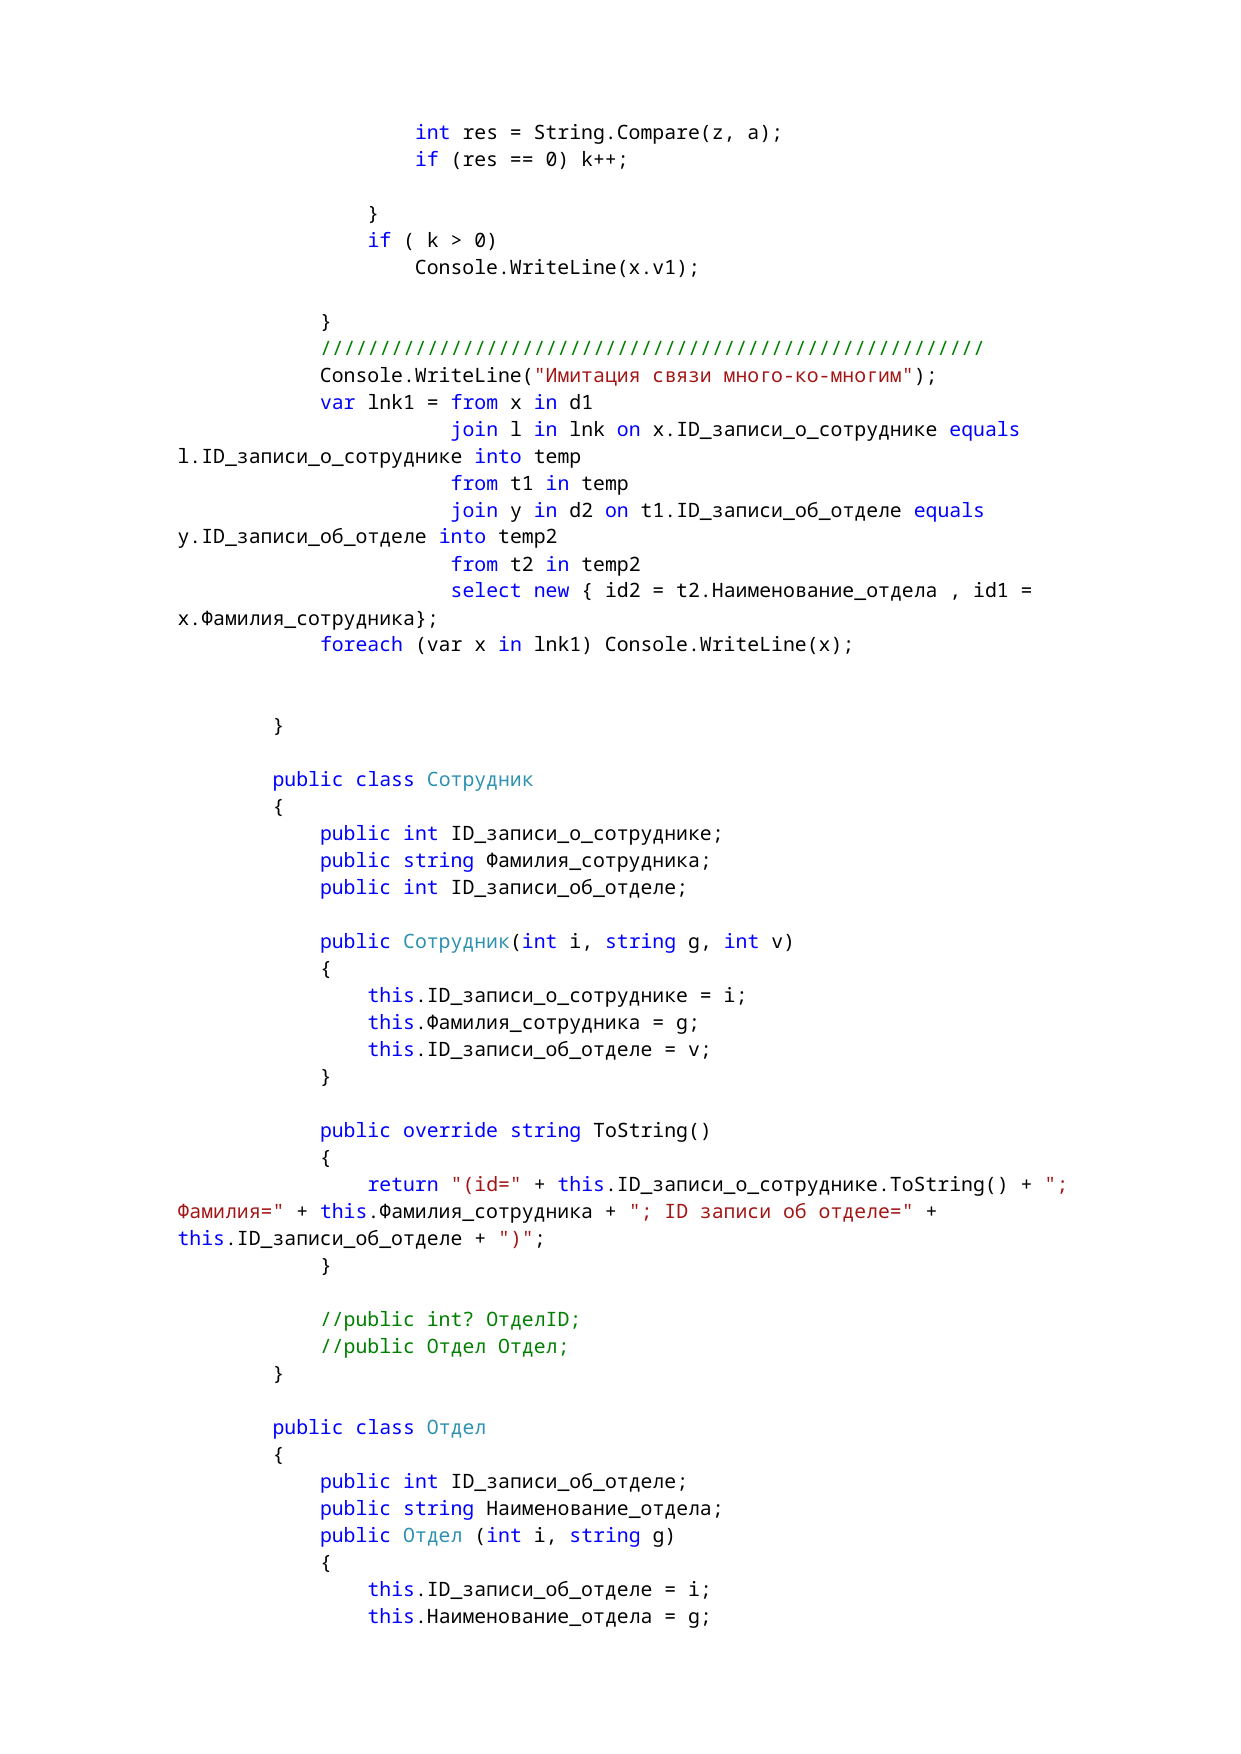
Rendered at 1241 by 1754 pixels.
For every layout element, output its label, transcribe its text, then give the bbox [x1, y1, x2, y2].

text this.ID_записи_о_сотруднике = i; [177, 981, 1152, 1008]
text foreach (var x in lnk1) Console.WriteLine(x); [177, 631, 1152, 658]
text public override string ToString() [177, 1116, 1152, 1143]
text int res = String.Compare(z, a); [177, 118, 1152, 145]
text //////////////////////////////////////////////////////// [177, 334, 1152, 361]
text this.Фамилия_сотрудника = g; [177, 1008, 1152, 1035]
text { [177, 954, 1152, 981]
text this.ID_записи_об_отделе = v; [177, 1035, 1152, 1062]
text public Отдел (int i, string g) [177, 1521, 1152, 1548]
text join y in d2 on t1.ID_записи_об_отделе equals y.ID_записи_об_отделе into temp2 [177, 496, 1152, 550]
text if ( k > 0) [177, 226, 1152, 253]
text } [177, 1062, 1152, 1089]
text var lnk1 = from x in d1 [177, 388, 1152, 415]
text //public int? ОтделID; [177, 1305, 1152, 1332]
text join l in lnk on x.ID_записи_о_сотруднике equals l.ID_записи_о_сотруднике into temp [177, 415, 1152, 469]
text //public Отдел Отдел; [177, 1332, 1152, 1359]
text from t2 in temp2 [177, 550, 1152, 577]
text return "(id=" + this.ID_записи_о_сотруднике.ToString() + "; Фамилия=" + this.Фамилия_сотрудника + "; ID записи об отделе=" + this.ID_записи_об_отделе + ")"; [177, 1170, 1152, 1251]
text } [177, 307, 1152, 334]
text { [177, 793, 1152, 819]
text { [177, 1143, 1152, 1170]
text { [177, 1440, 1152, 1467]
text } [177, 712, 1152, 739]
text from t1 in temp [177, 469, 1152, 496]
text public string Наименование_отдела; [177, 1494, 1152, 1521]
text if (res == 0) k++; [177, 145, 1152, 172]
text public int ID_записи_об_отделе; [177, 1467, 1152, 1494]
text this.ID_записи_об_отделе = i; [177, 1575, 1152, 1602]
text Console.WriteLine(x.v1); [177, 253, 1152, 280]
text public class Сотрудник [177, 766, 1152, 793]
text Console.WriteLine("Имитация связи много-ко-многим"); [177, 361, 1152, 388]
text } [177, 1251, 1152, 1278]
text { [177, 1548, 1152, 1575]
text select new { id2 = t2.Наименование_отдела , id1 = x.Фамилия_сотрудника}; [177, 577, 1152, 631]
text public int ID_записи_об_отделе; [177, 873, 1152, 901]
text this.Наименование_отдела = g; [177, 1602, 1152, 1629]
text } [177, 199, 1152, 226]
text public int ID_записи_о_сотруднике; [177, 819, 1152, 847]
text public Сотрудник(int i, string g, int v) [177, 927, 1152, 954]
text public string Фамилия_сотрудника; [177, 847, 1152, 873]
text public class Отдел [177, 1413, 1152, 1440]
text } [177, 1359, 1152, 1386]
